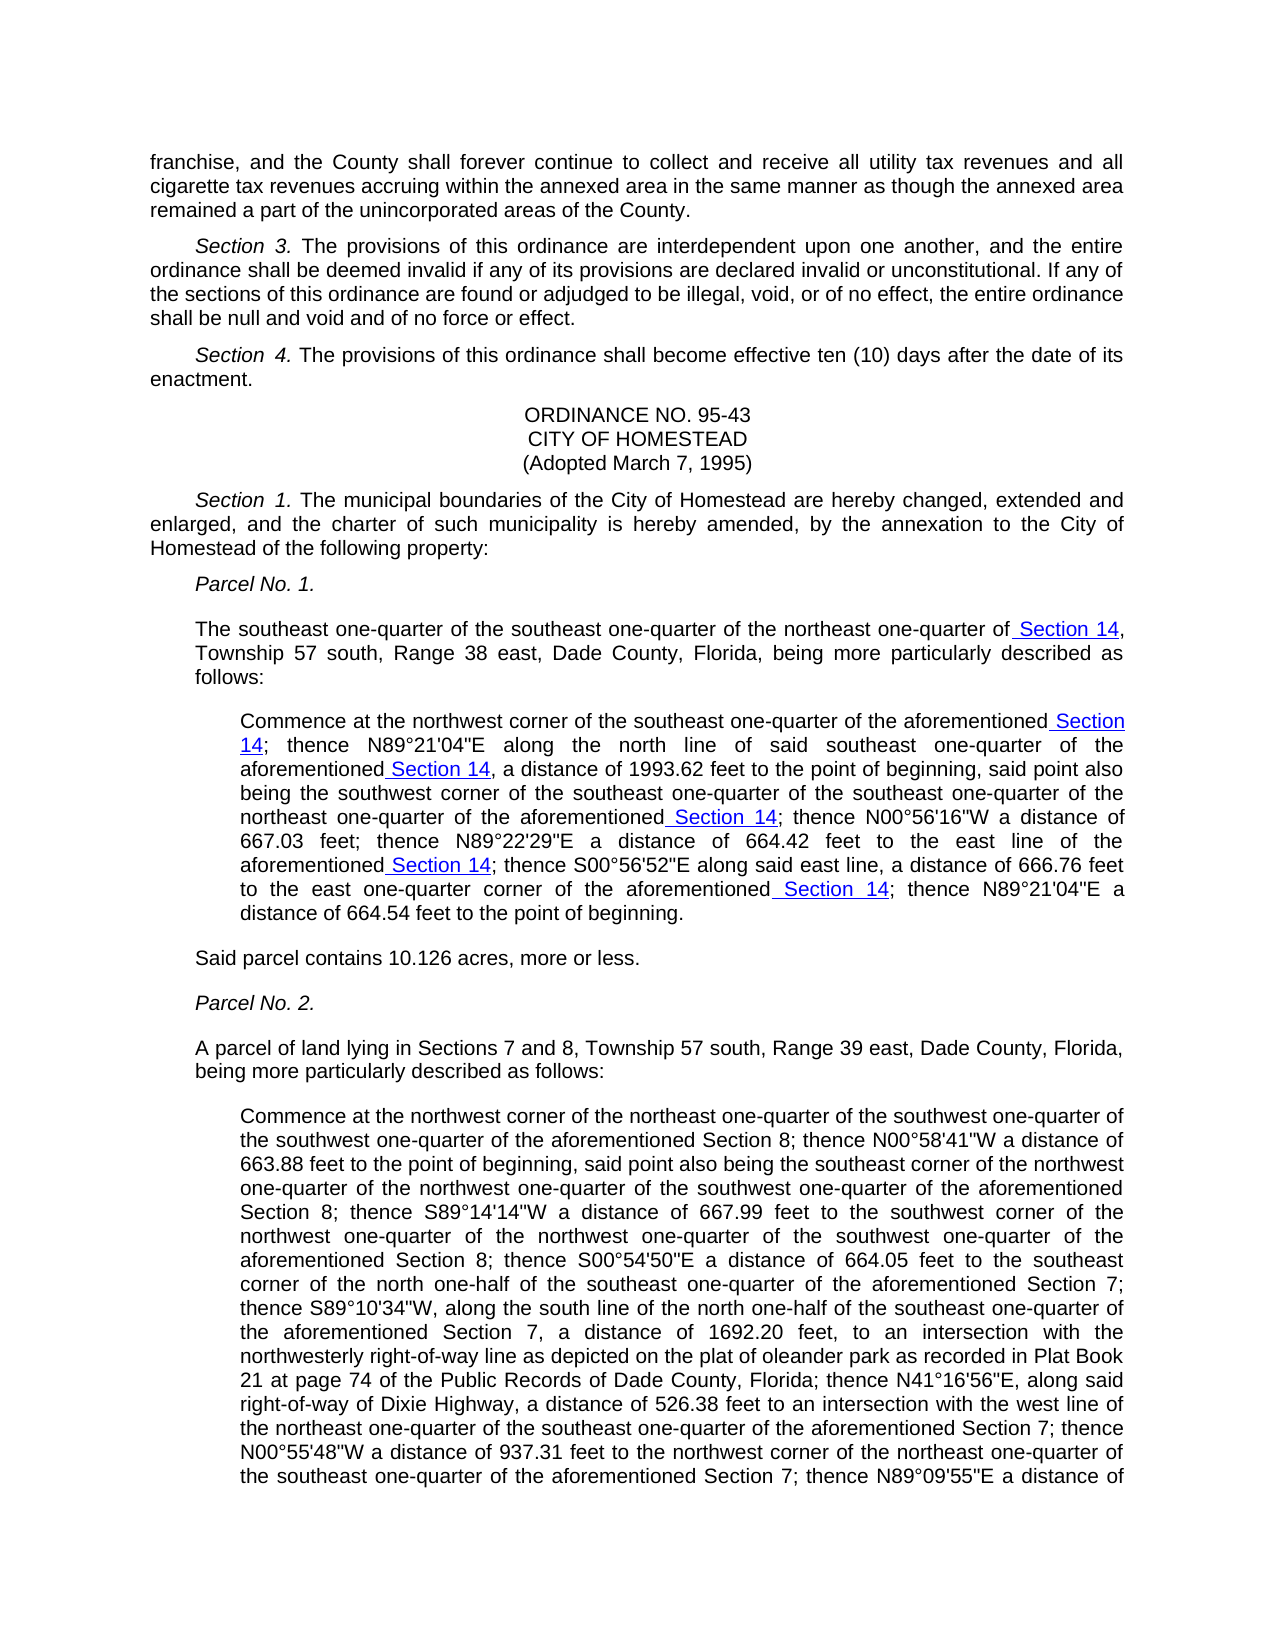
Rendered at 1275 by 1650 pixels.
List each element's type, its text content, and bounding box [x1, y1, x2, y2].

text Commence at the northwest corner of the southeast one-quarter of the aforementioned Section 14; thence N89°21'04"E along the north line of said southeast one-quarter of the aforementioned Section 14, a distance of 1993.62 feet to the point of beginning, said point also being the southwest corner of the southeast one-quarter of the southeast one-quarter of the northeast one-quarter of the aforementioned Section 14; thence N00°56'16"W a distance of 667.03 feet; thence N89°22'29"E a distance of 664.42 feet to the east line of the aforementioned Section 14; thence S00°56'52"E along said east line, a distance of 666.76 feet to the east one-quarter corner of the aforementioned Section 14; thence N89°21'04"E a distance of 664.54 feet to the point of beginning. [240, 709, 1125, 925]
text Section 4. The provisions of this ordinance shall become effective ten (10) days after the date of its enactment. [150, 343, 1125, 391]
text Said parcel contains 10.126 acres, more or less. [195, 946, 1125, 970]
text Section 3. The provisions of this ordinance are interdependent upon one another, and the entire ordinance shall be deemed invalid if any of its provisions are declared invalid or unconstitutional. If any of the sections of this ordinance are found or adjudged to be illegal, void, or of no effect, the entire ordinance shall be null and void and of no force or effect. [150, 234, 1125, 330]
text Parcel No. 1. [195, 572, 1125, 596]
text ORDINANCE NO. 95-43 CITY OF HOMESTEAD (Adopted March 7, 1995) [150, 403, 1125, 475]
text The southeast one-quarter of the southeast one-quarter of the northeast one-quarter of Section 14, Township 57 south, Range 38 east, Dade County, Florida, being more particularly described as follows: [195, 617, 1125, 688]
text Parcel No. 2. [195, 991, 1125, 1014]
text Section 1. The municipal boundaries of the City of Homestead are hereby changed, extended and enlarged, and the charter of such municipality is hereby amended, by the annexation to the City of Homestead of the following property: [150, 487, 1125, 559]
text A parcel of land lying in Sections 7 and 8, Township 57 south, Range 39 east, Dade County, Florida, being more particularly described as follows: [195, 1035, 1125, 1083]
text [240, 1104, 1125, 1487]
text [150, 150, 1125, 222]
